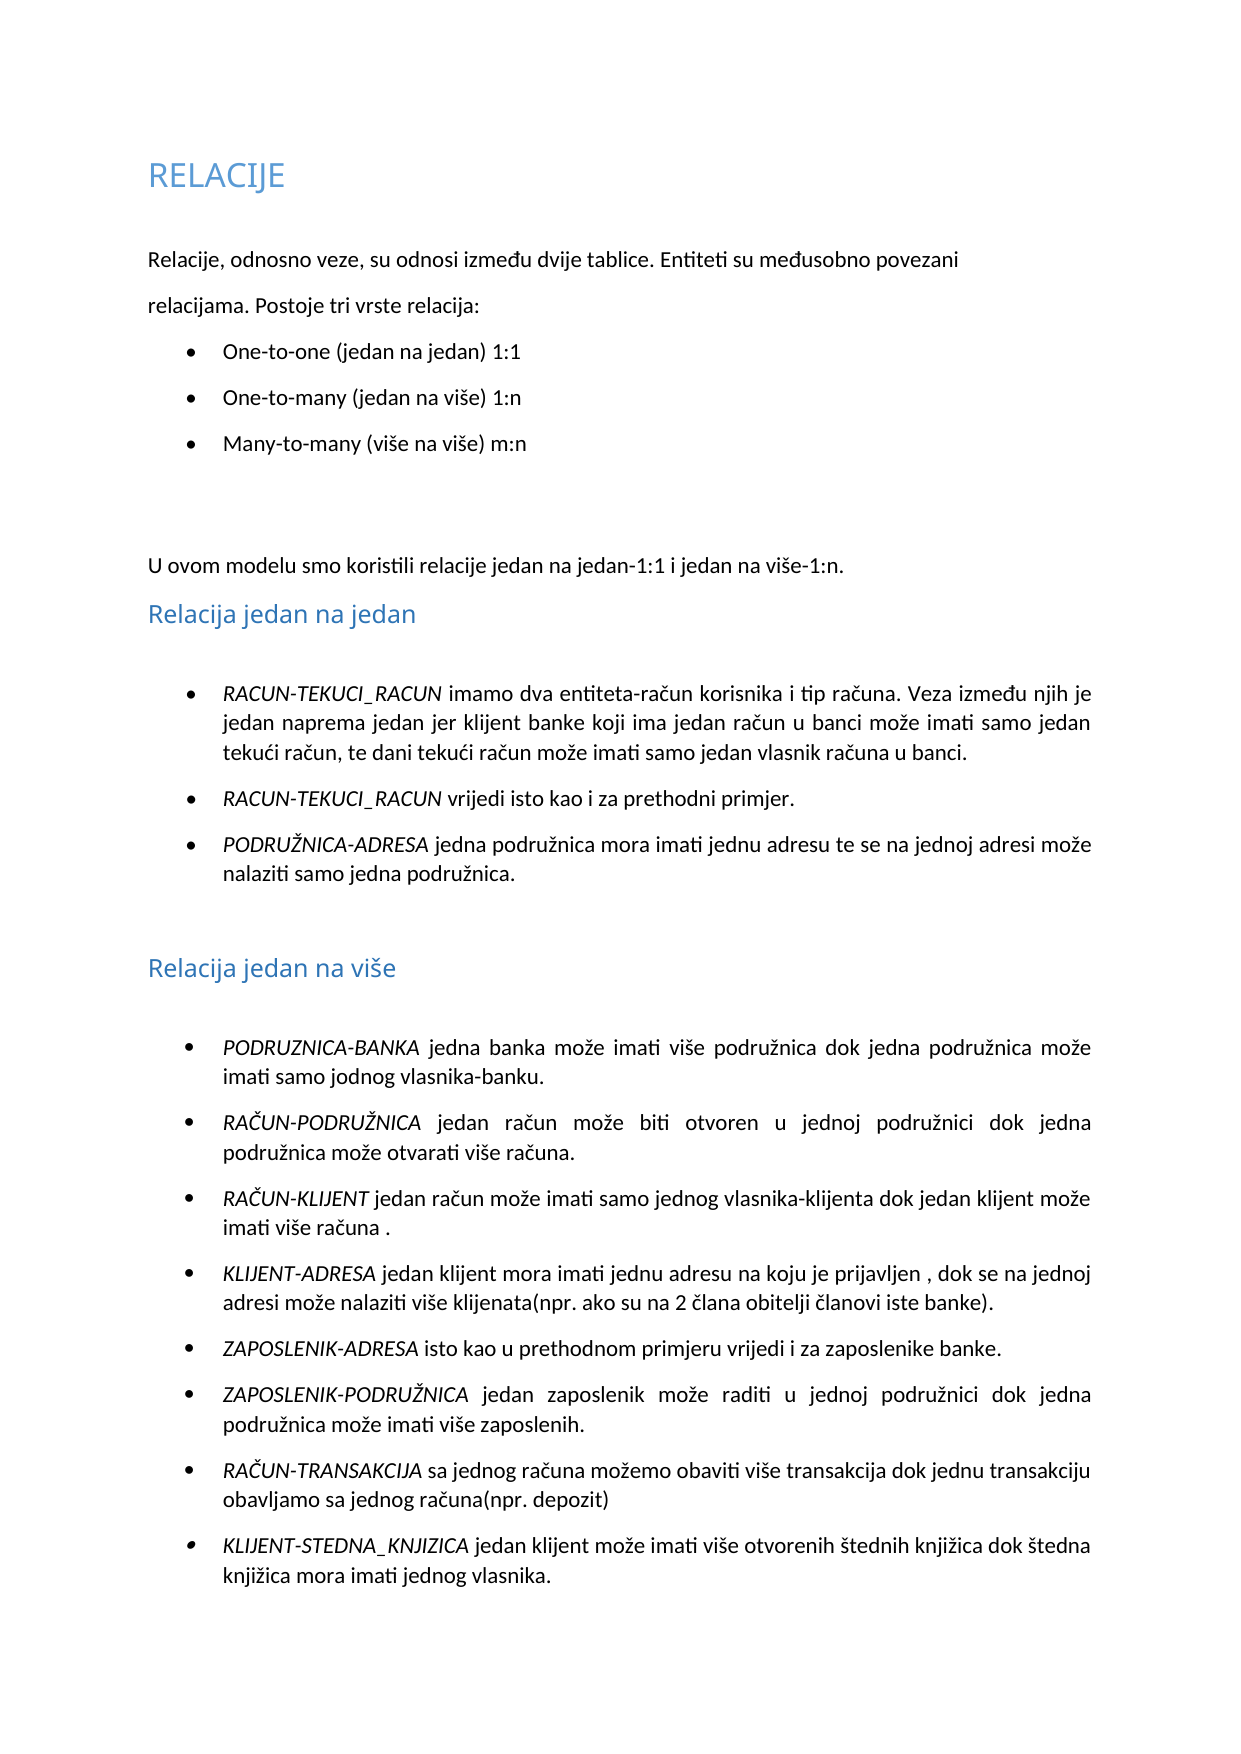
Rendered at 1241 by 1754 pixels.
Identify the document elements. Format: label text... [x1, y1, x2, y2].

text Relacije, odnosno veze, su odnosi između dvije tablice. Entiteti su međusobno povezani [148, 245, 1093, 273]
list RAČUN-PODRUŽNICA jedan račun može biti otvoren u jednoj podružnici dok jedna podružnica može otvarati više računa. [185, 1108, 1093, 1166]
list PODRUŽNICA-ADRESA jedna podružnica mora imati jednu adresu te se na jednoj adresi može nalaziti samo jedna podružnica. [185, 830, 1093, 887]
subtitle Relacija jedan na jedan [148, 597, 1093, 631]
list ZAPOSLENIK-PODRUŽNICA jedan zaposlenik može raditi u jednoj podružnici dok jedna podružnica može imati više zaposlenih. [185, 1381, 1093, 1438]
list KLIJENT-STEDNA_KNJIZICA jedan klijent može imati više otvorenih štednih knjižica dok štedna knjižica mora imati jednog vlasnika. [185, 1531, 1093, 1589]
list Many-to-many (više na više) m:n [185, 429, 1093, 487]
list RACUN-TEKUCI_RACUN vrijedi isto kao i za prethodni primjer. [185, 784, 1093, 812]
list One-to-many (jedan na više) 1:n [185, 383, 1093, 412]
list RAČUN-TRANSAKCIJA sa jednog računa možemo obaviti više transakcija dok jednu transakciju obavljamo sa jednog računa(npr. depozit) [185, 1456, 1093, 1513]
list ZAPOSLENIK-ADRESA isto kao u prethodnom primjeru vrijedi i za zaposlenike banke. [185, 1334, 1093, 1363]
list One-to-one (jedan na jedan) 1:1 [185, 337, 1093, 366]
text relacijama. Postoje tri vrste relacija: [148, 291, 1093, 319]
text U ovom modelu smo koristili relacije jedan na jedan-1:1 i jedan na više-1:n. [148, 551, 1093, 579]
list PODRUZNICA-BANKA jedna banka može imati više podružnica dok jedna podružnica može imati samo jodnog vlasnika-banku. [185, 1033, 1093, 1090]
list KLIJENT-ADRESA jedan klijent mora imati jednu adresu na koju je prijavljen , dok se na jednoj adresi može nalaziti više klijenata(npr. ako su na 2 člana obitelji članovi iste banke). [185, 1259, 1093, 1317]
list RACUN-TEKUCI_RACUN imamo dva entiteta-račun korisnika i tip računa. Veza između njih je jedan naprema jedan jer klijent banke koji ima jedan račun u banci može imati samo jedan tekući račun, te dani tekući račun može imati samo jedan vlasnik računa u banci. [185, 679, 1093, 766]
subtitle Relacija jedan na više [148, 951, 1093, 985]
list RAČUN-KLIJENT jedan račun može imati samo jednog vlasnika-klijenta dok jedan klijent može imati više računa . [185, 1184, 1093, 1241]
subtitle RELACIJE [148, 152, 1093, 197]
